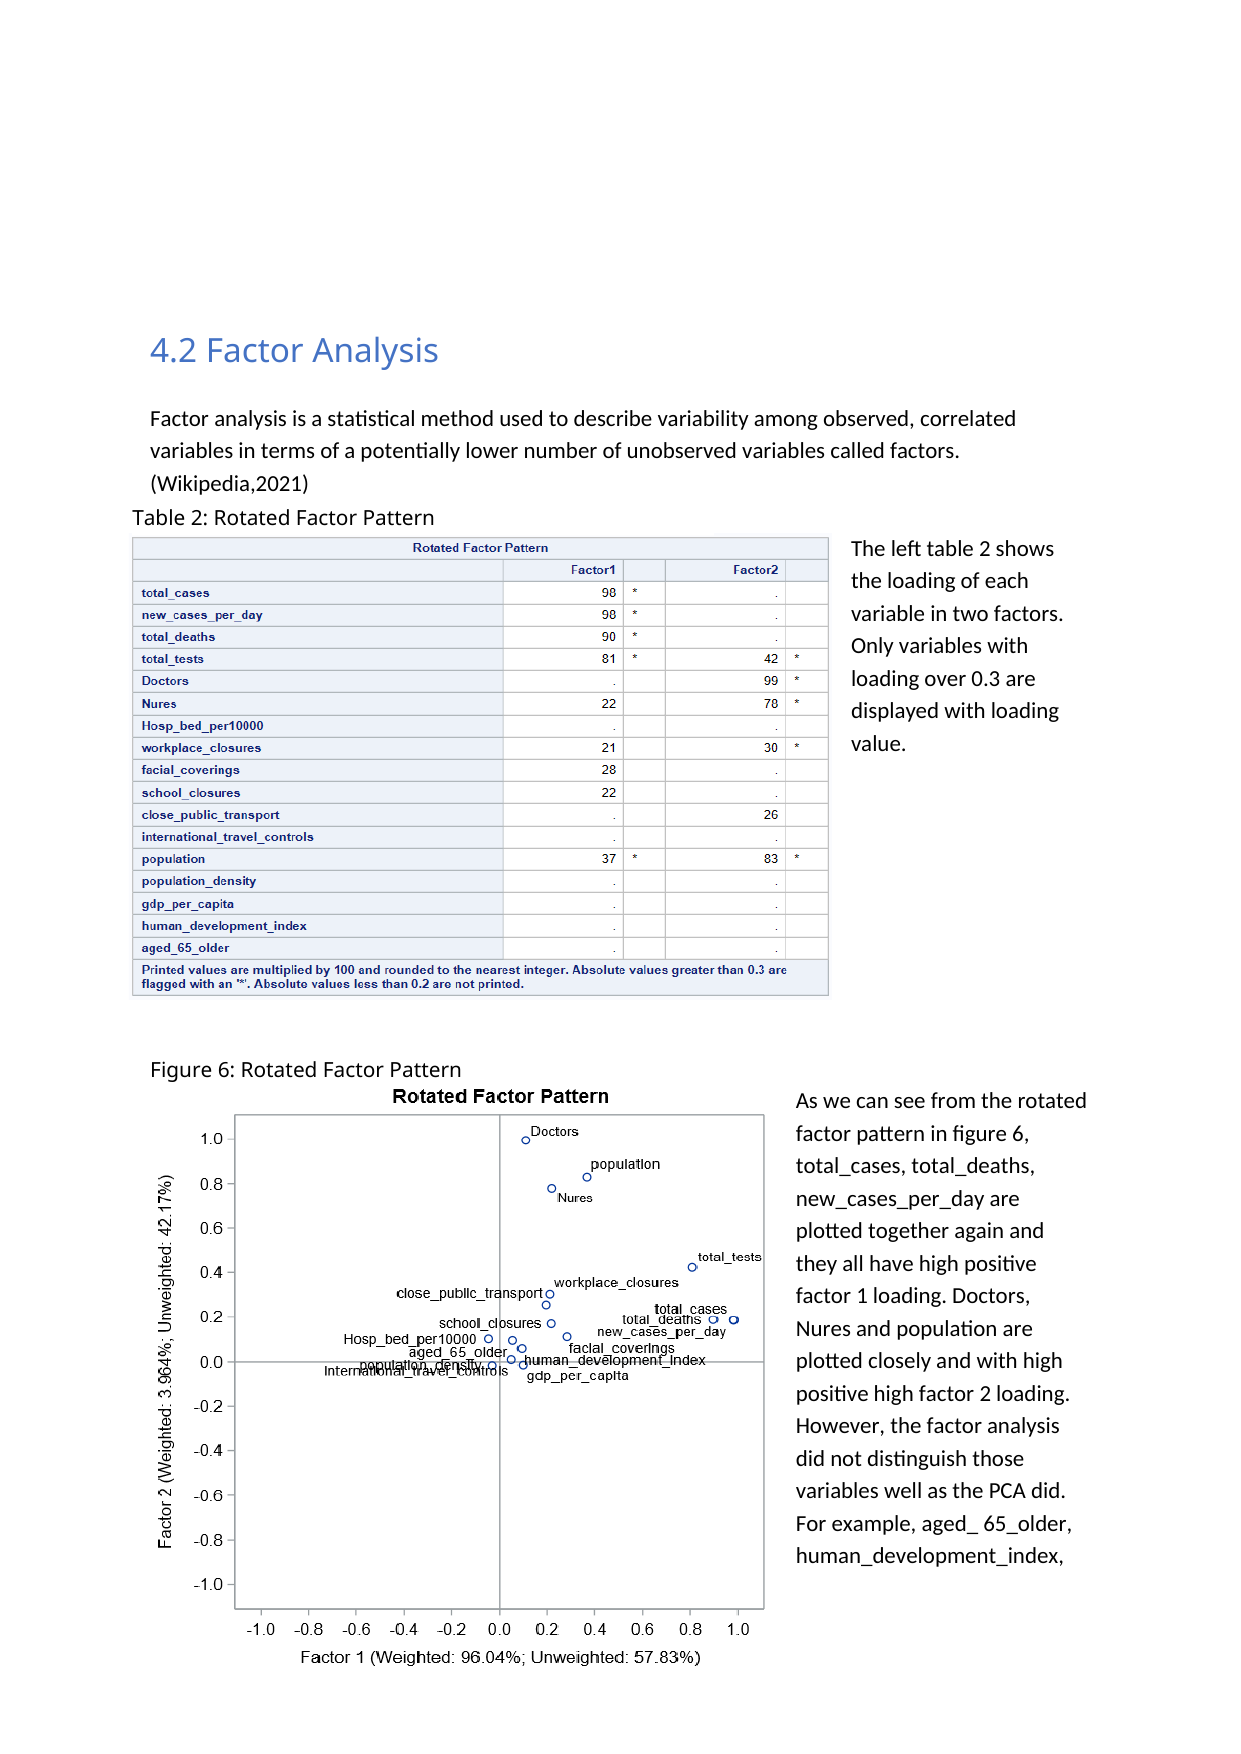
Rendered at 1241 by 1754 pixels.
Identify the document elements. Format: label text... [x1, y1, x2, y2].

picture [140, 1081, 777, 1671]
subtitle 4.2 Factor Analysis [150, 317, 1090, 382]
text Factor analysis is a statistical method used to describe variability among observed, correlated variables in terms of a potentially lower number of unobserved variables called factors. (Wikipedia,2021) [150, 402, 1090, 499]
picture [128, 533, 832, 1000]
text The left table 2 shows the loading of each variable in two factors. Only variables with loading over 0.3 are displayed with loading value. [714, 532, 1090, 759]
